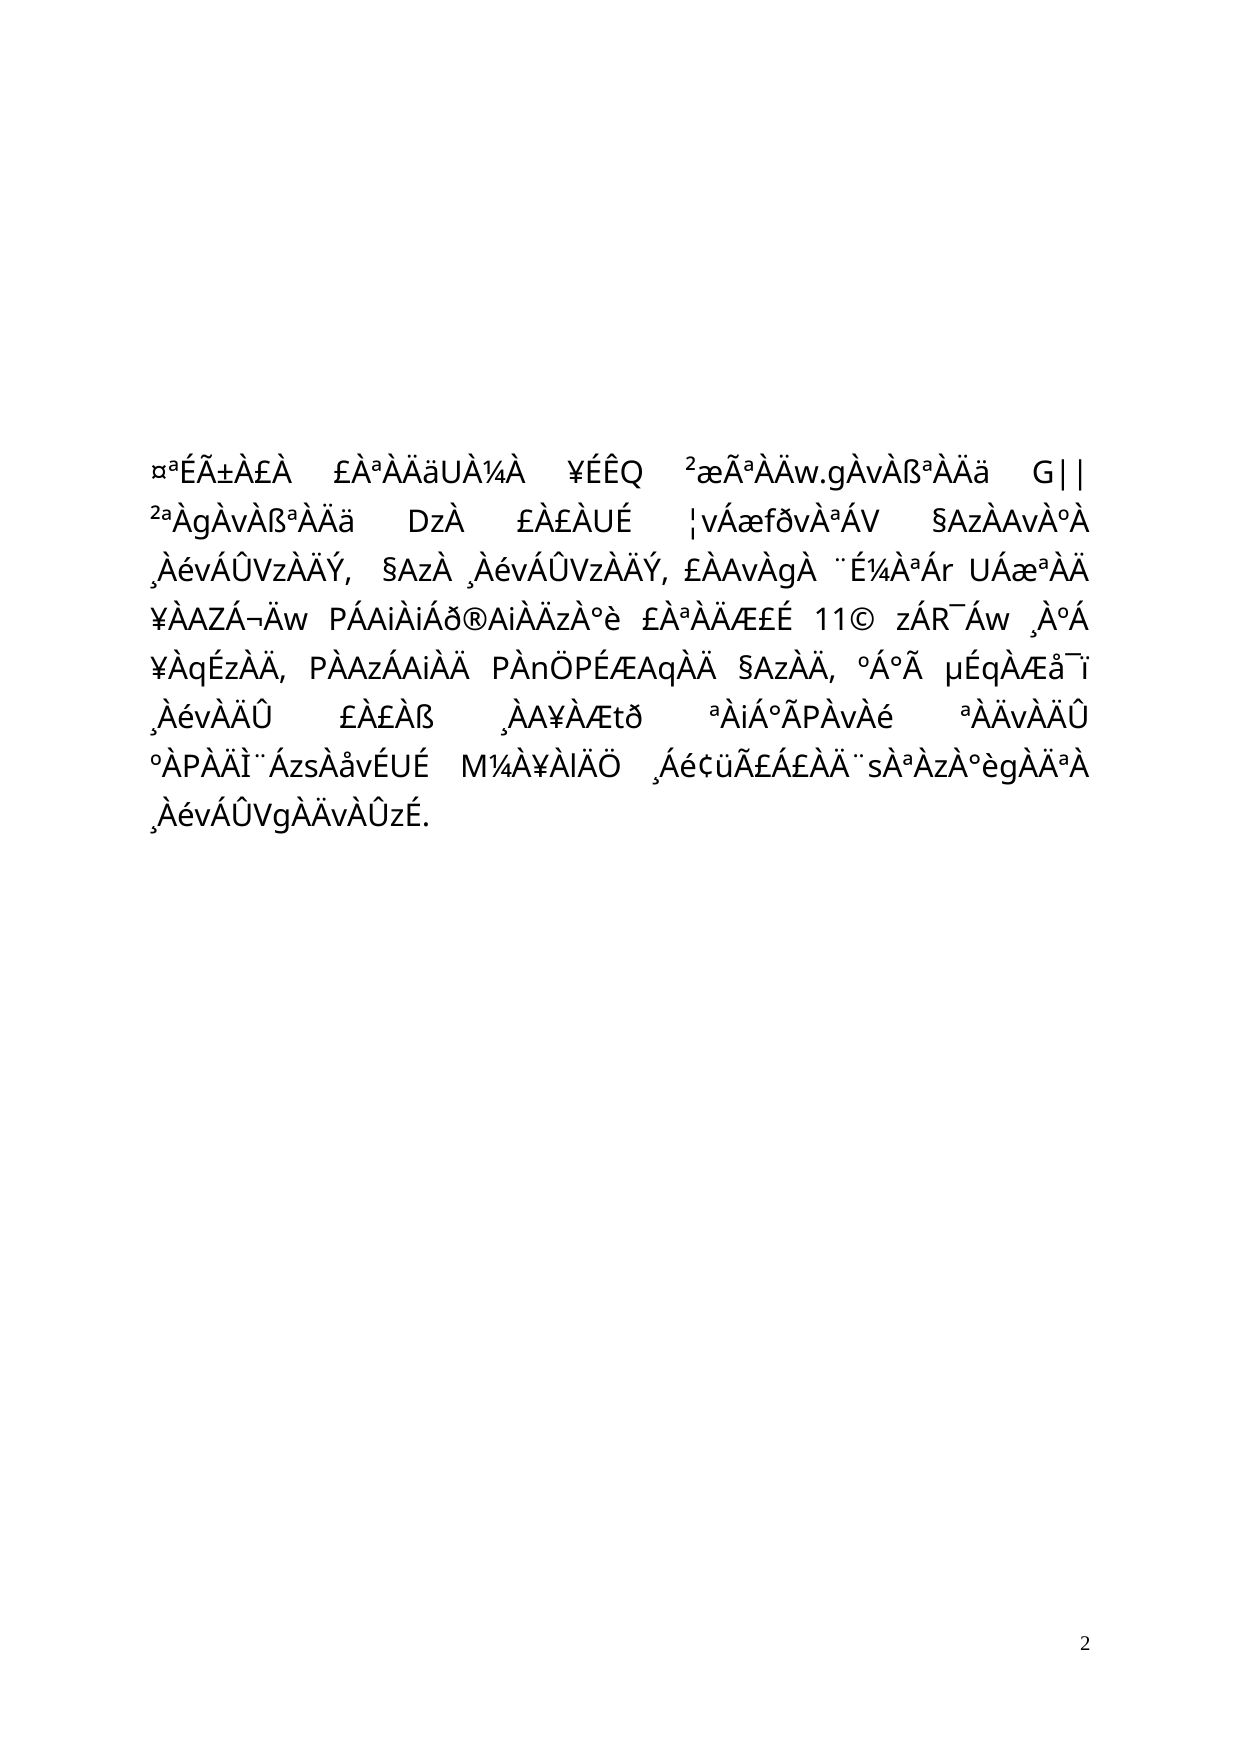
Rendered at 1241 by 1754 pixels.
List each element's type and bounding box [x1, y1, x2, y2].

title [150, 450, 1090, 835]
